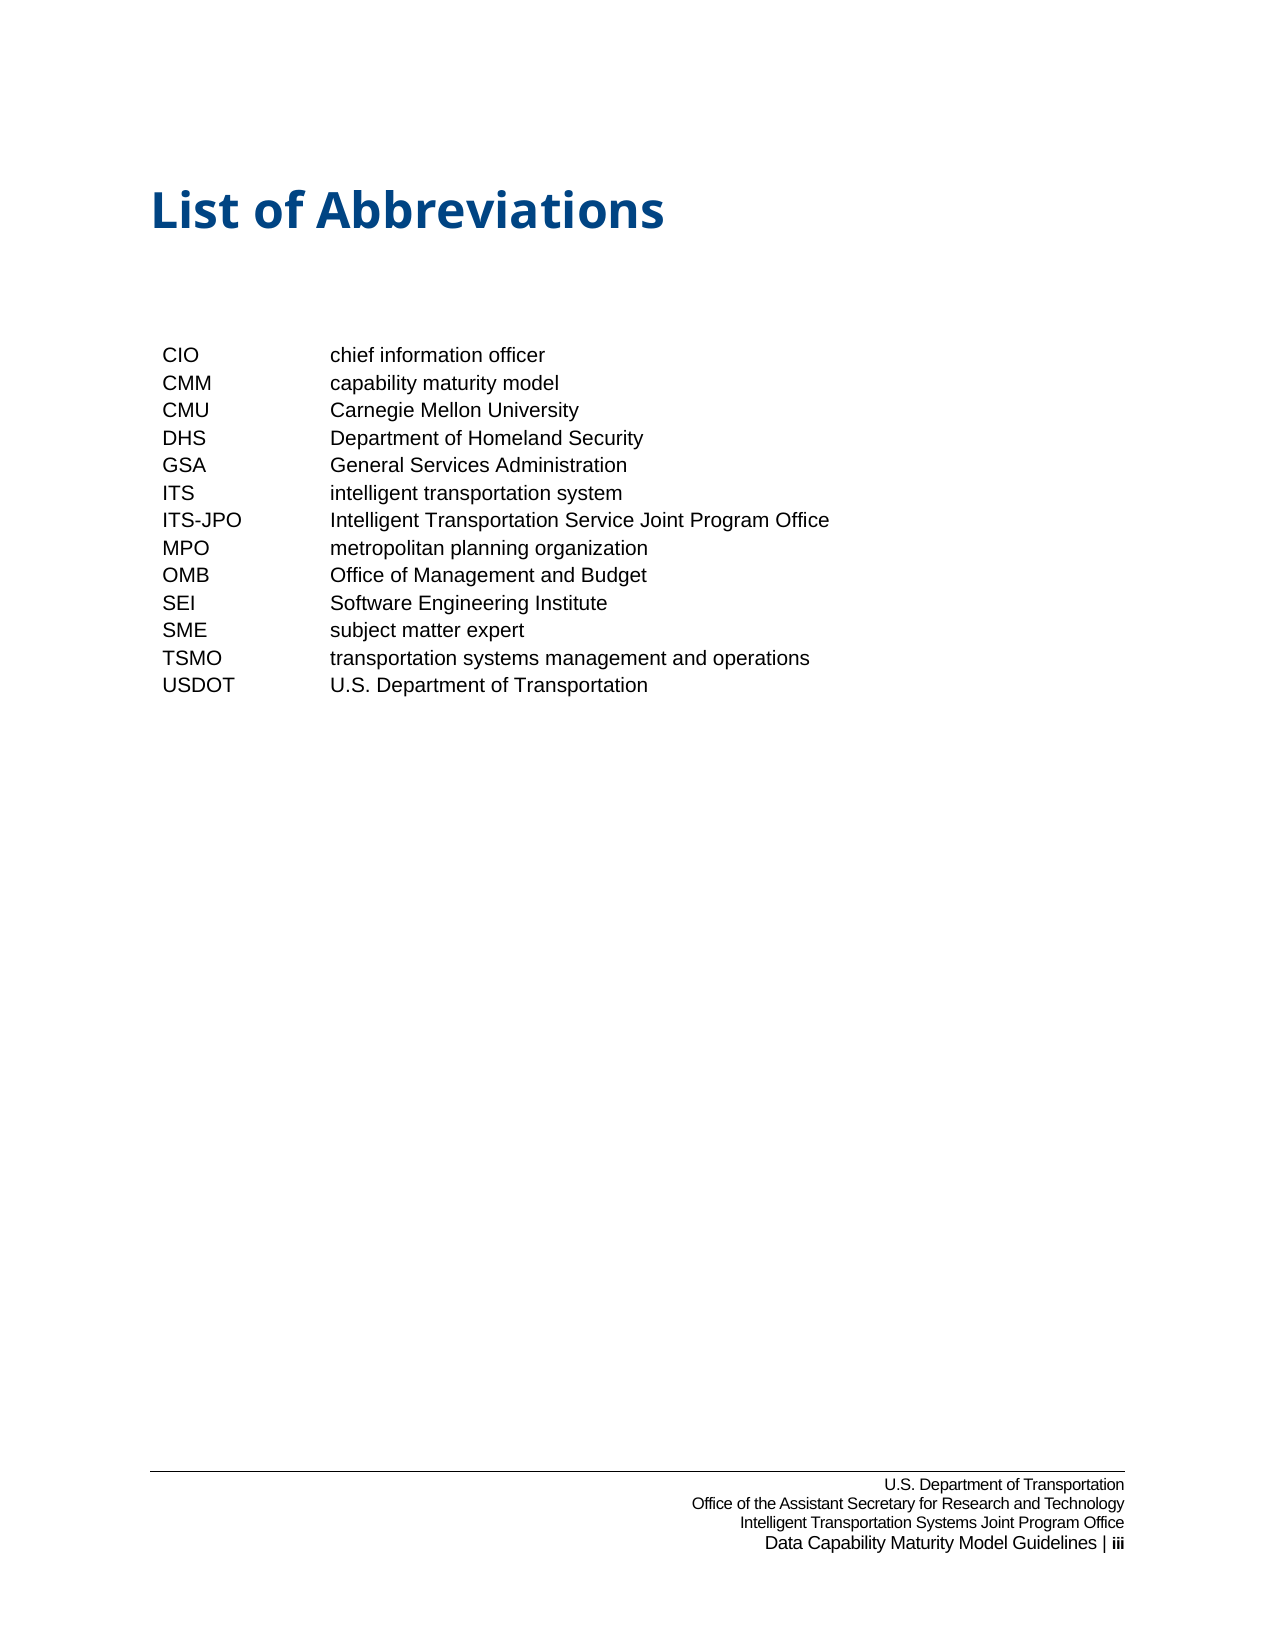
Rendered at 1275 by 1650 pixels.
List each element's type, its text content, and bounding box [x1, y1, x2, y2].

text GSA General Services Administration [162, 453, 1125, 477]
text OMB Office of Management and Budget [162, 563, 1125, 587]
text ITS-JPO Intelligent Transportation Service Joint Program Office [162, 508, 1125, 532]
text CMU Carnegie Mellon University [162, 398, 1125, 422]
text SEI Software Engineering Institute [162, 591, 1125, 614]
text ITS intelligent transportation system [162, 481, 1125, 504]
text DHS Department of Homeland Security [162, 426, 1125, 449]
text USDOT U.S. Department of Transportation [162, 673, 1125, 697]
text TSMO transportation systems management and operations [162, 646, 1125, 669]
text SME subject matter expert [162, 618, 1125, 642]
text CIO chief information officer [162, 343, 1125, 367]
text List of Abbreviations [150, 175, 1125, 243]
text MPO metropolitan planning organization [162, 536, 1125, 559]
text CMM capability maturity model [162, 371, 1125, 394]
